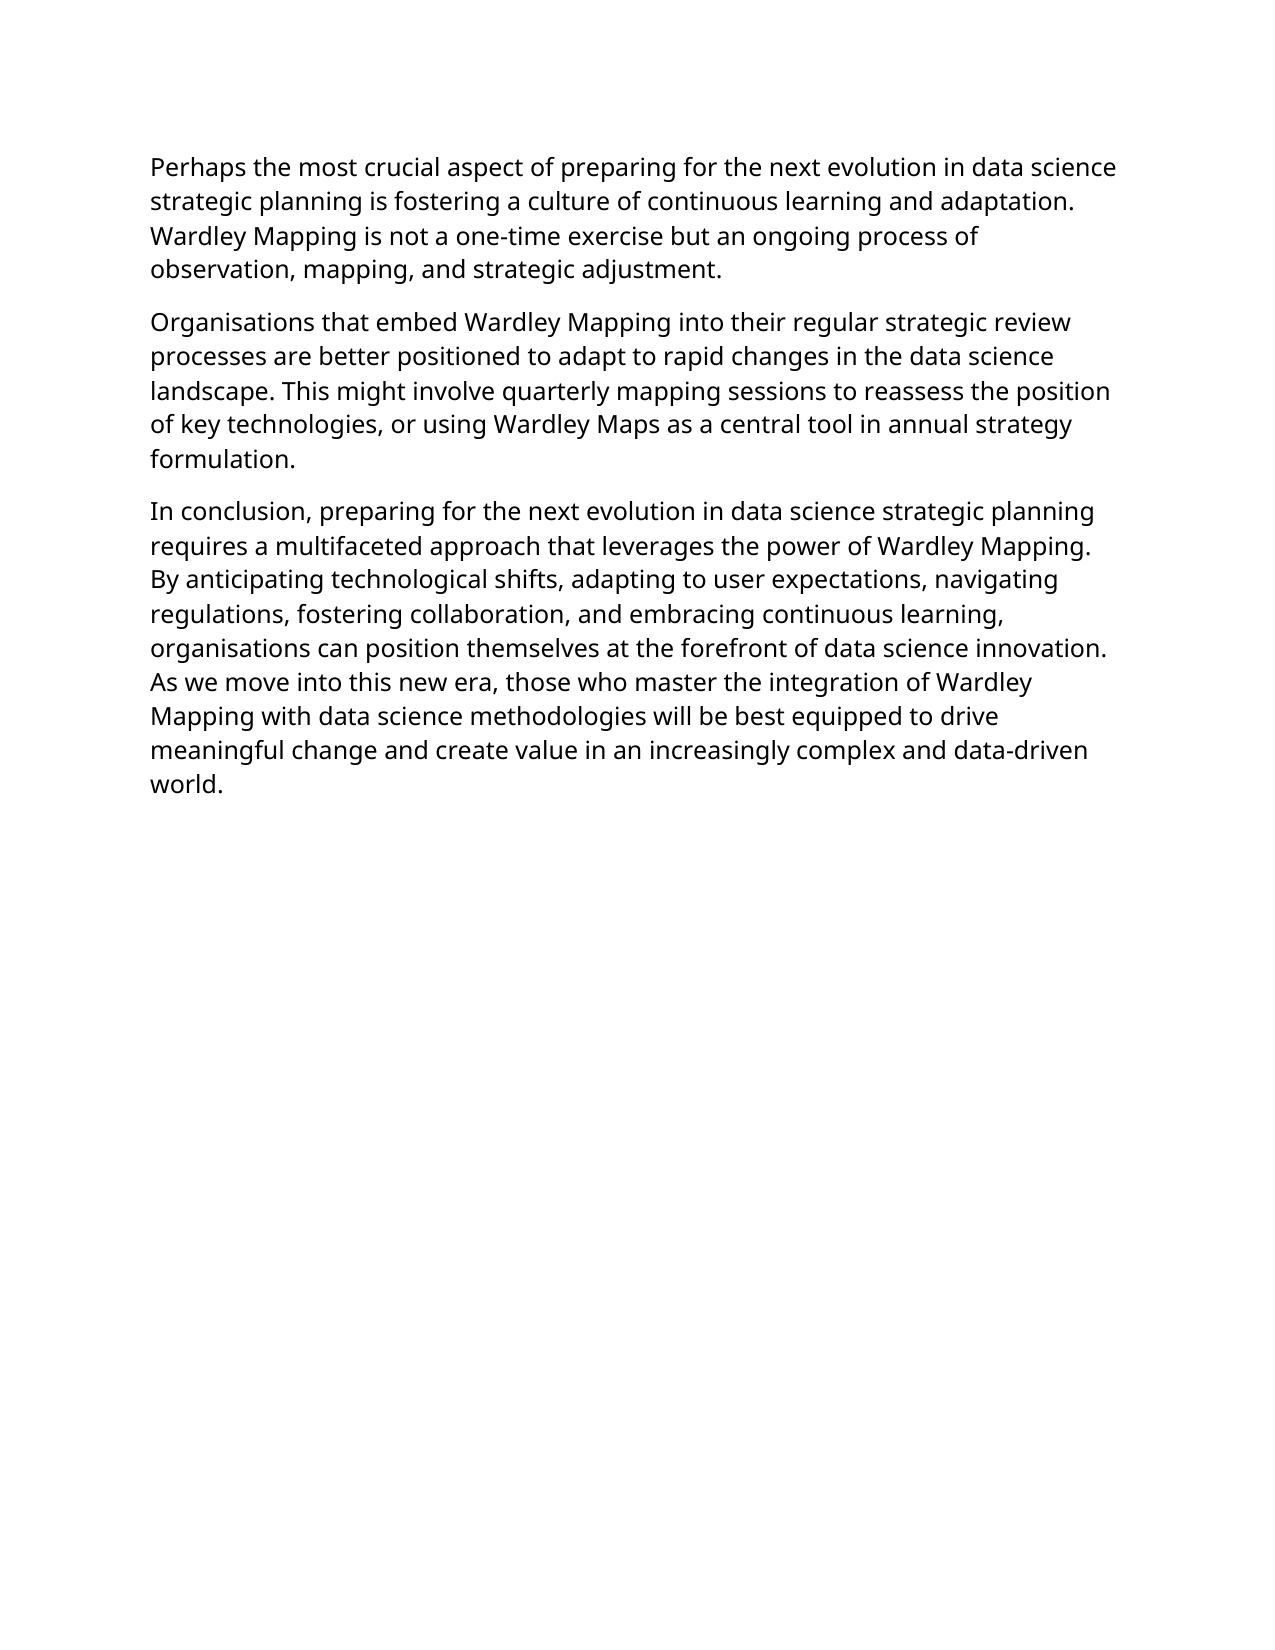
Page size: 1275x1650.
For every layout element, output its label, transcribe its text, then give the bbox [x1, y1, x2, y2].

text Perhaps the most crucial aspect of preparing for the next evolution in data science strategic planning is fostering a culture of continuous learning and adaptation. Wardley Mapping is not a one-time exercise but an ongoing process of observation, mapping, and strategic adjustment. [150, 150, 1125, 286]
text In conclusion, preparing for the next evolution in data science strategic planning requires a multifaceted approach that leverages the power of Wardley Mapping. By anticipating technological shifts, adapting to user expectations, navigating regulations, fostering collaboration, and embracing continuous learning, organisations can position themselves at the forefront of data science innovation. As we move into this new era, those who master the integration of Wardley Mapping with data science methodologies will be best equipped to drive meaningful change and create value in an increasingly complex and data-driven world. [150, 494, 1125, 801]
text Organisations that embed Wardley Mapping into their regular strategic review processes are better positioned to adapt to rapid changes in the data science landscape. This might involve quarterly mapping sessions to reassess the position of key technologies, or using Wardley Maps as a central tool in annual strategy formulation. [150, 305, 1125, 475]
